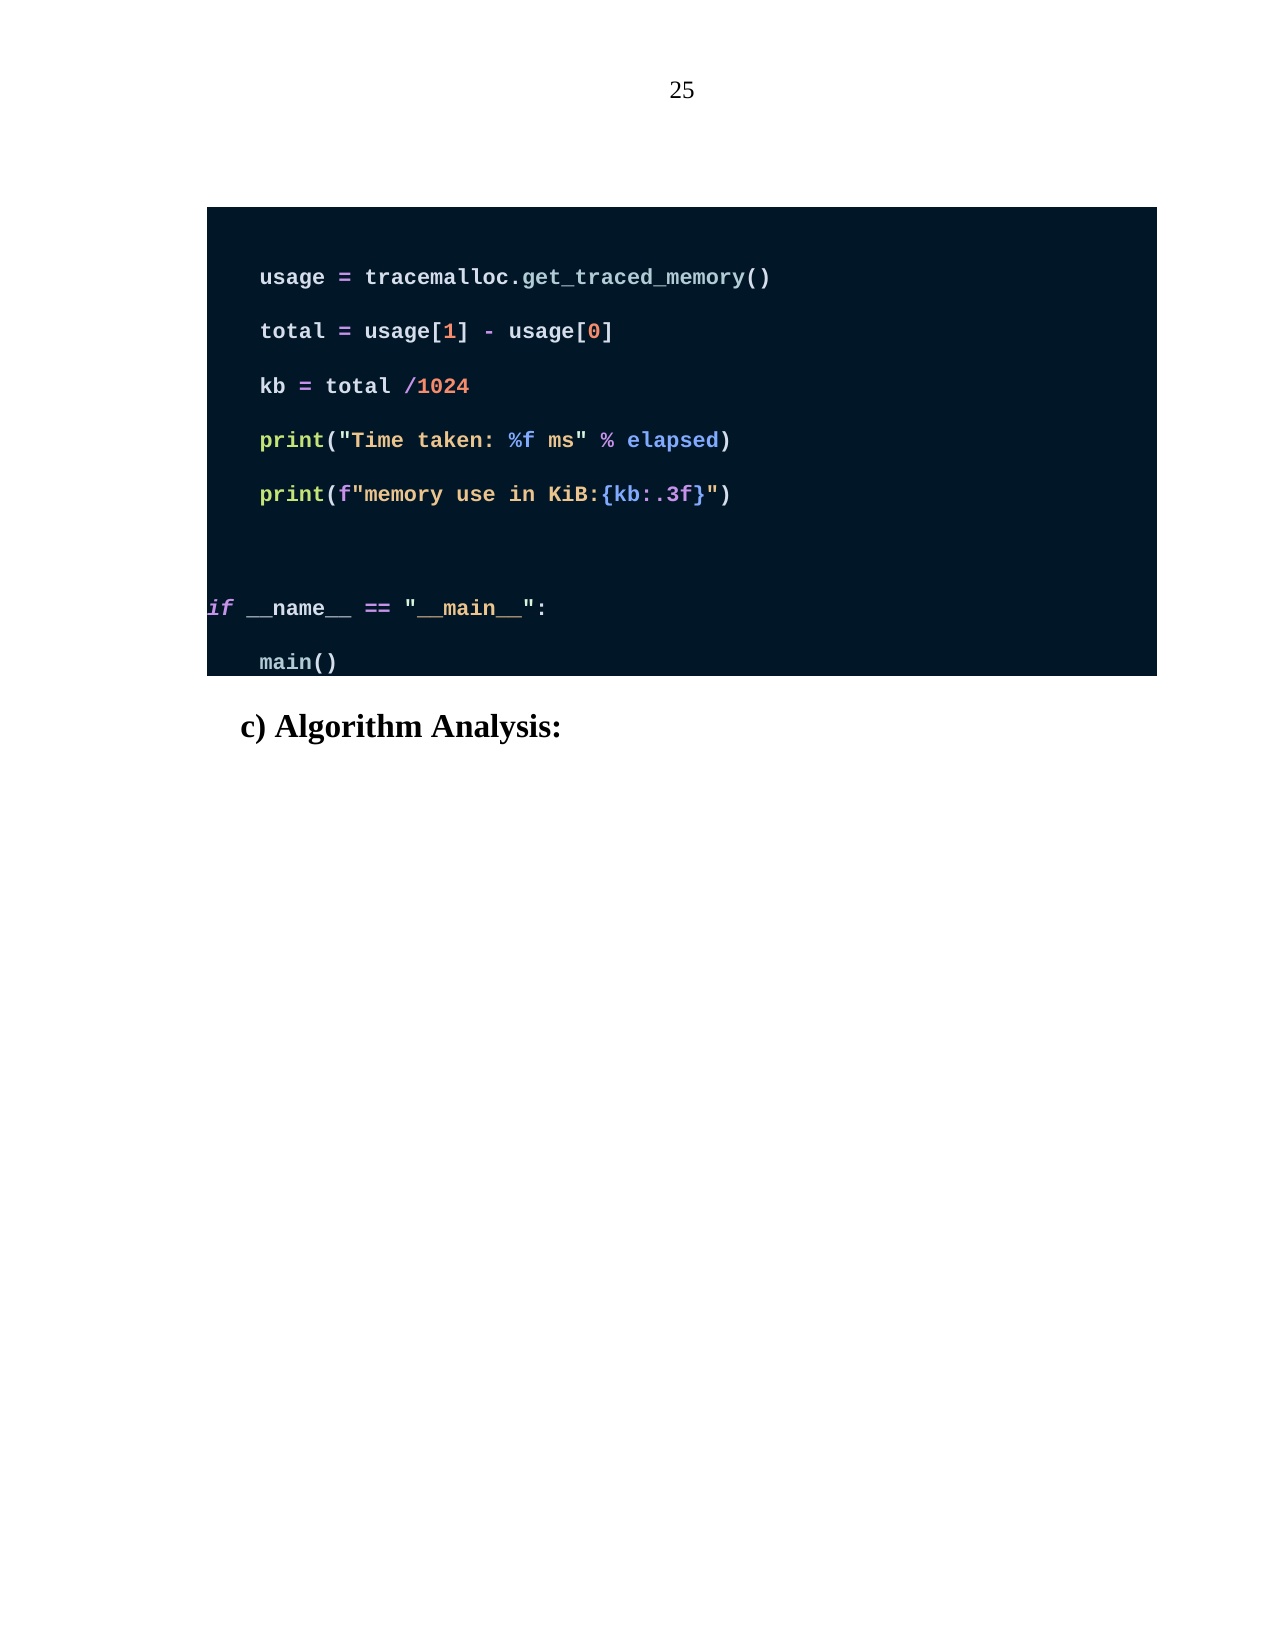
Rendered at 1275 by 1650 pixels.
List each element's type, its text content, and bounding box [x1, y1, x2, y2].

text print("Time taken: %f ms" % elapsed) [207, 429, 1157, 454]
text c) Algorithm Analysis: [207, 706, 1157, 744]
text main() [207, 652, 1157, 676]
text print(f"memory use in KiB:{kb:.3f}") [207, 483, 1157, 508]
text total = usage[1] - usage[0] [207, 321, 1157, 345]
text kb = total /1024 [207, 375, 1157, 400]
text if __name__ == "__main__": [207, 597, 1157, 622]
text usage = tracemalloc.get_traced_memory() [207, 266, 1157, 291]
